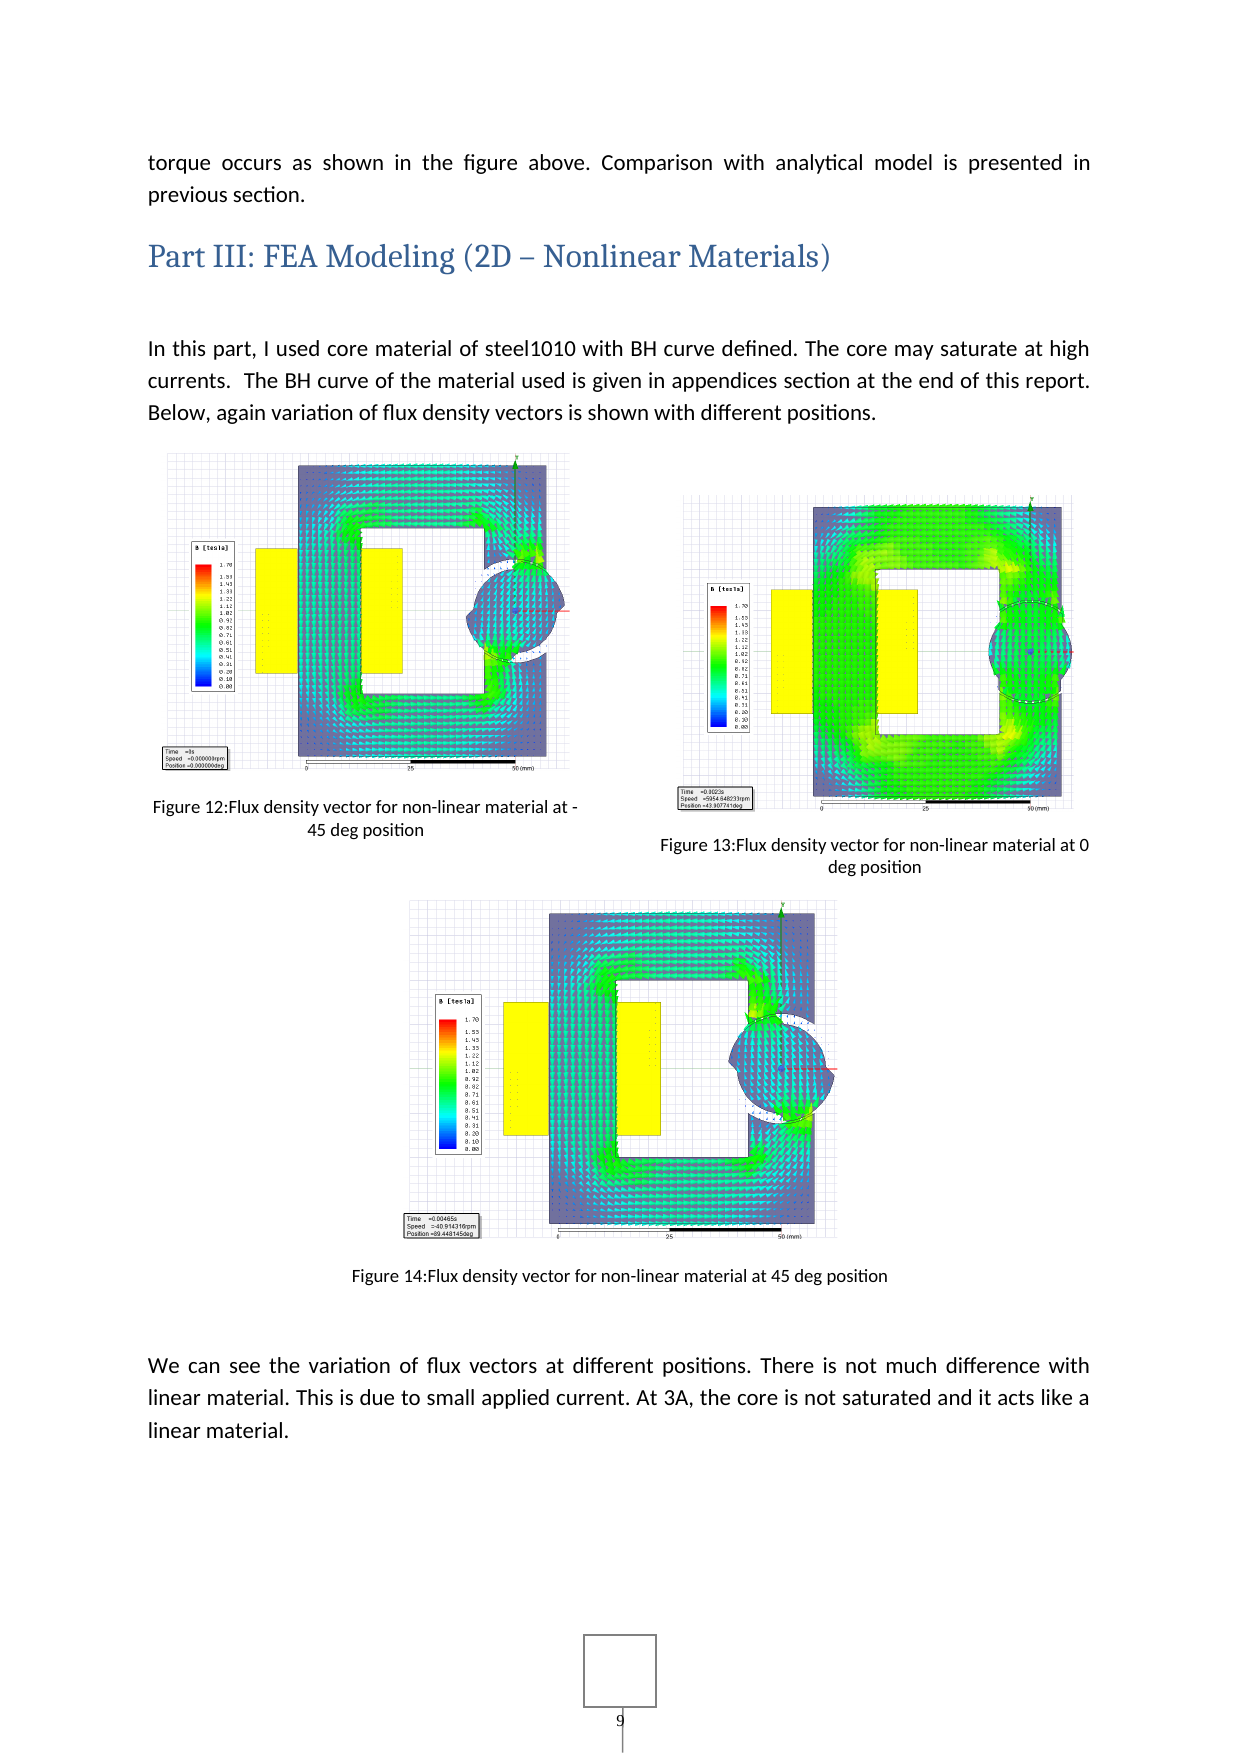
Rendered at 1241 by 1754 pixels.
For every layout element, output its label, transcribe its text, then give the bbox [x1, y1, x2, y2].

text Figure 14:Flux density vector for non-linear material at 45 deg position [148, 1264, 1092, 1287]
picture [161, 451, 570, 771]
text Figure 12:Flux density vector for non-linear material at -45 deg position [148, 795, 583, 841]
text In this part, I used core material of steel1010 with BH curve defined. The core may saturate at high currents. The BH curve of the material used is given in appendices section at the end of this report. Below, again variation of flux density vectors is shown with different positions. [148, 334, 1092, 427]
text We can see the variation of flux vectors at different positions. There is not much difference with linear material. This is due to small applied current. At 3A, the core is not saturated and it acts like a linear material. [148, 1351, 1092, 1444]
picture [676, 495, 1074, 812]
text Figure 13:Flux density vector for non-linear material at 0 deg position [657, 833, 1092, 878]
subtitle Part III: FEA Modeling (2D – Nonlinear Materials) [148, 237, 1092, 275]
picture [403, 899, 838, 1239]
